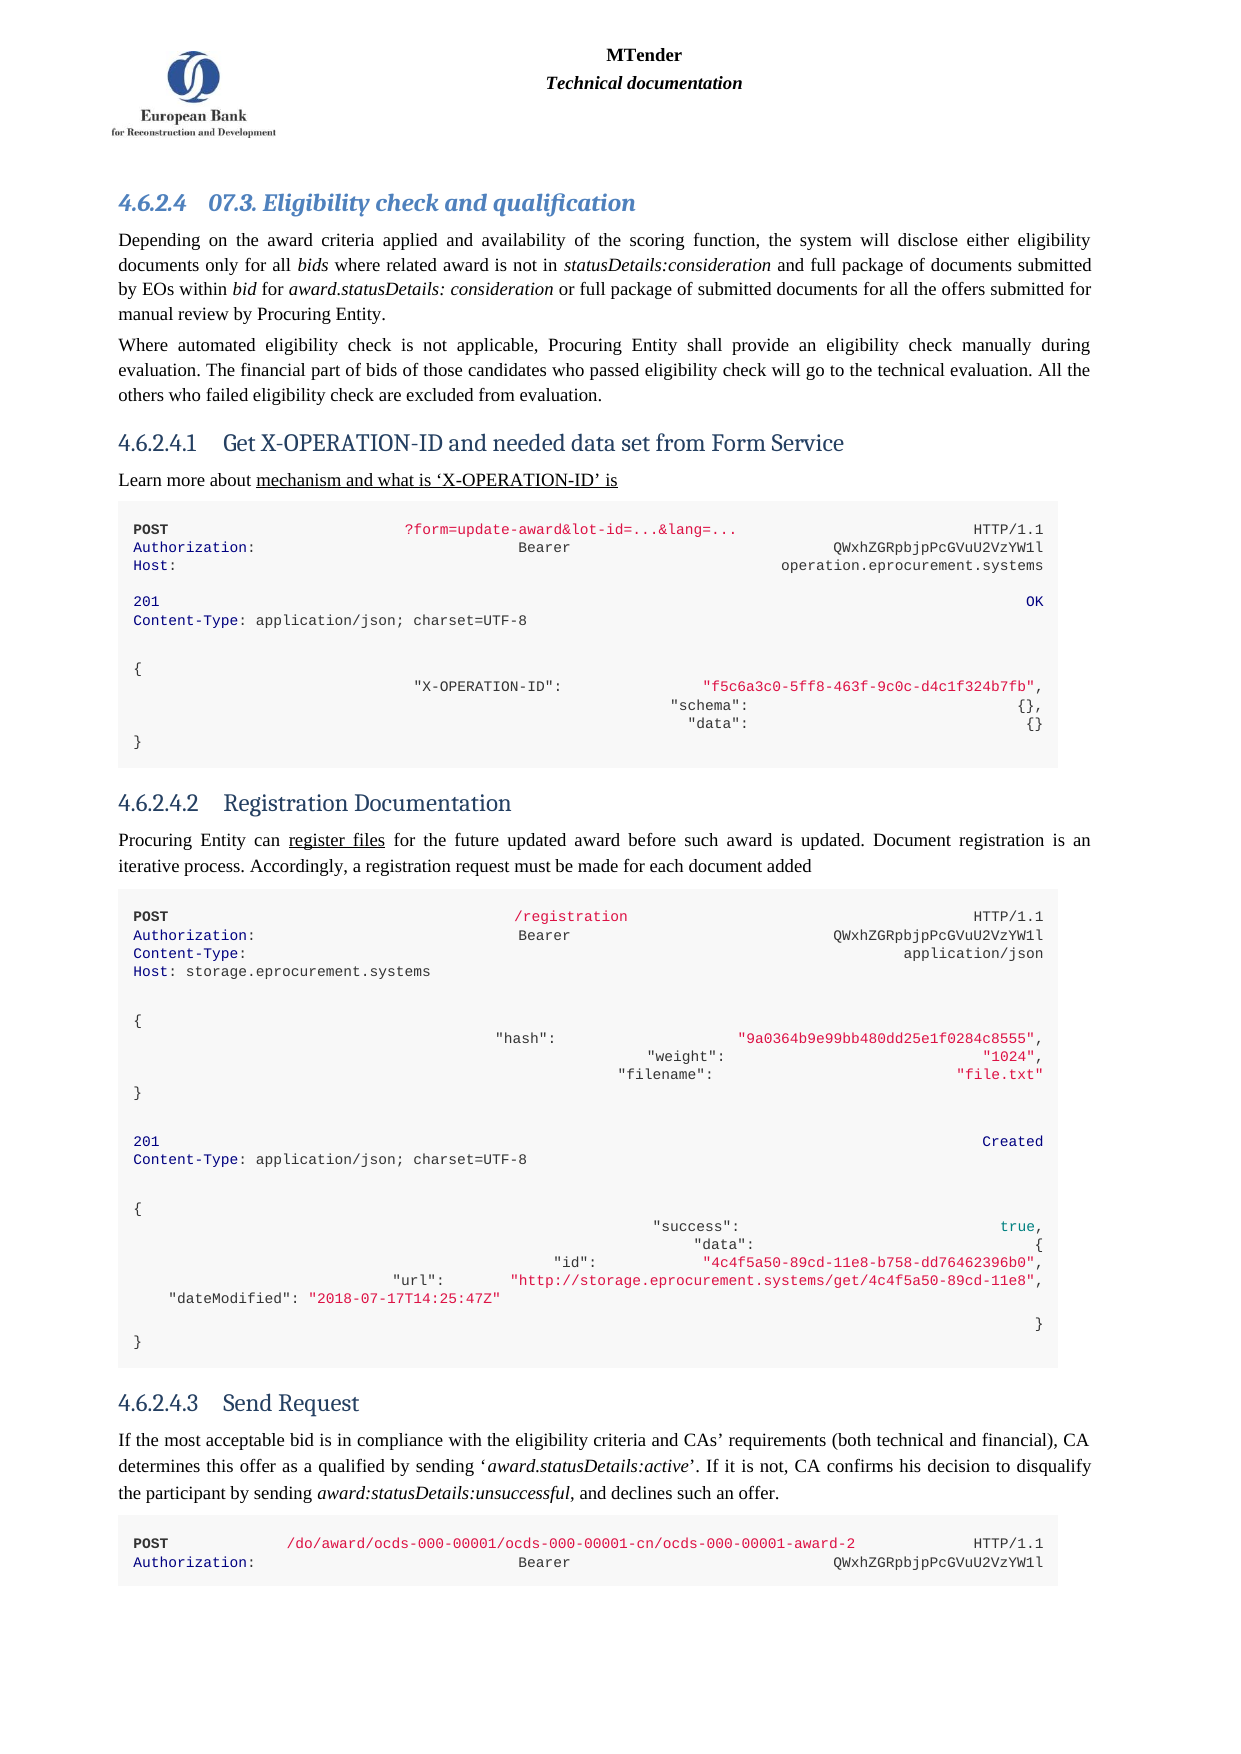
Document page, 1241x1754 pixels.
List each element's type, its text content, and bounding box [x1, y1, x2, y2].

subtitle Send Request [118, 1389, 1092, 1418]
text Learn more about mechanism and what is ‘X-OPERATION-ID’ is [118, 468, 1092, 490]
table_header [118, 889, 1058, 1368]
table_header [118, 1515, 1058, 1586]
subtitle 07.3. Eligibility check and qualification [118, 189, 1092, 218]
picture [111, 51, 276, 138]
text Depending on the award criteria applied and availability of the scoring function, the system will disclose either eligibility documents only for all bids where related award is not in statusDetails:consideration and full package of documents submitted by EOs within bid for award.statusDetails: consideration or full package of submitted documents for all the offers submitted for manual review by Procuring Entity. [118, 229, 1092, 324]
text Where automated eligibility check is not applicable, Procuring Entity shall provide an eligibility check manually during evaluation. The financial part of bids of those candidates who passed eligibility check will go to the technical evaluation. All the others who failed eligibility check are excluded from evaluation. [118, 334, 1092, 405]
subtitle Get X-OPERATION-ID and needed data set from Form Service [118, 429, 1092, 458]
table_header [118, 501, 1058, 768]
subtitle Registration Documentation [118, 789, 1092, 818]
text Procuring Entity can register files for the future updated award before such award is updated. Document registration is an iterative process. Accordingly, a registration request must be made for each document added [118, 828, 1092, 877]
text If the most acceptable bid is in compliance with the eligibility criteria and CAs’ requirements (both technical and financial), CA determines this offer as a qualified by sending ‘award.statusDetails:active’. If it is not, CA confirms his decision to disqualify the participant by sending award:statusDetails:unsuccessful, and declines such an offer. [118, 1428, 1092, 1504]
